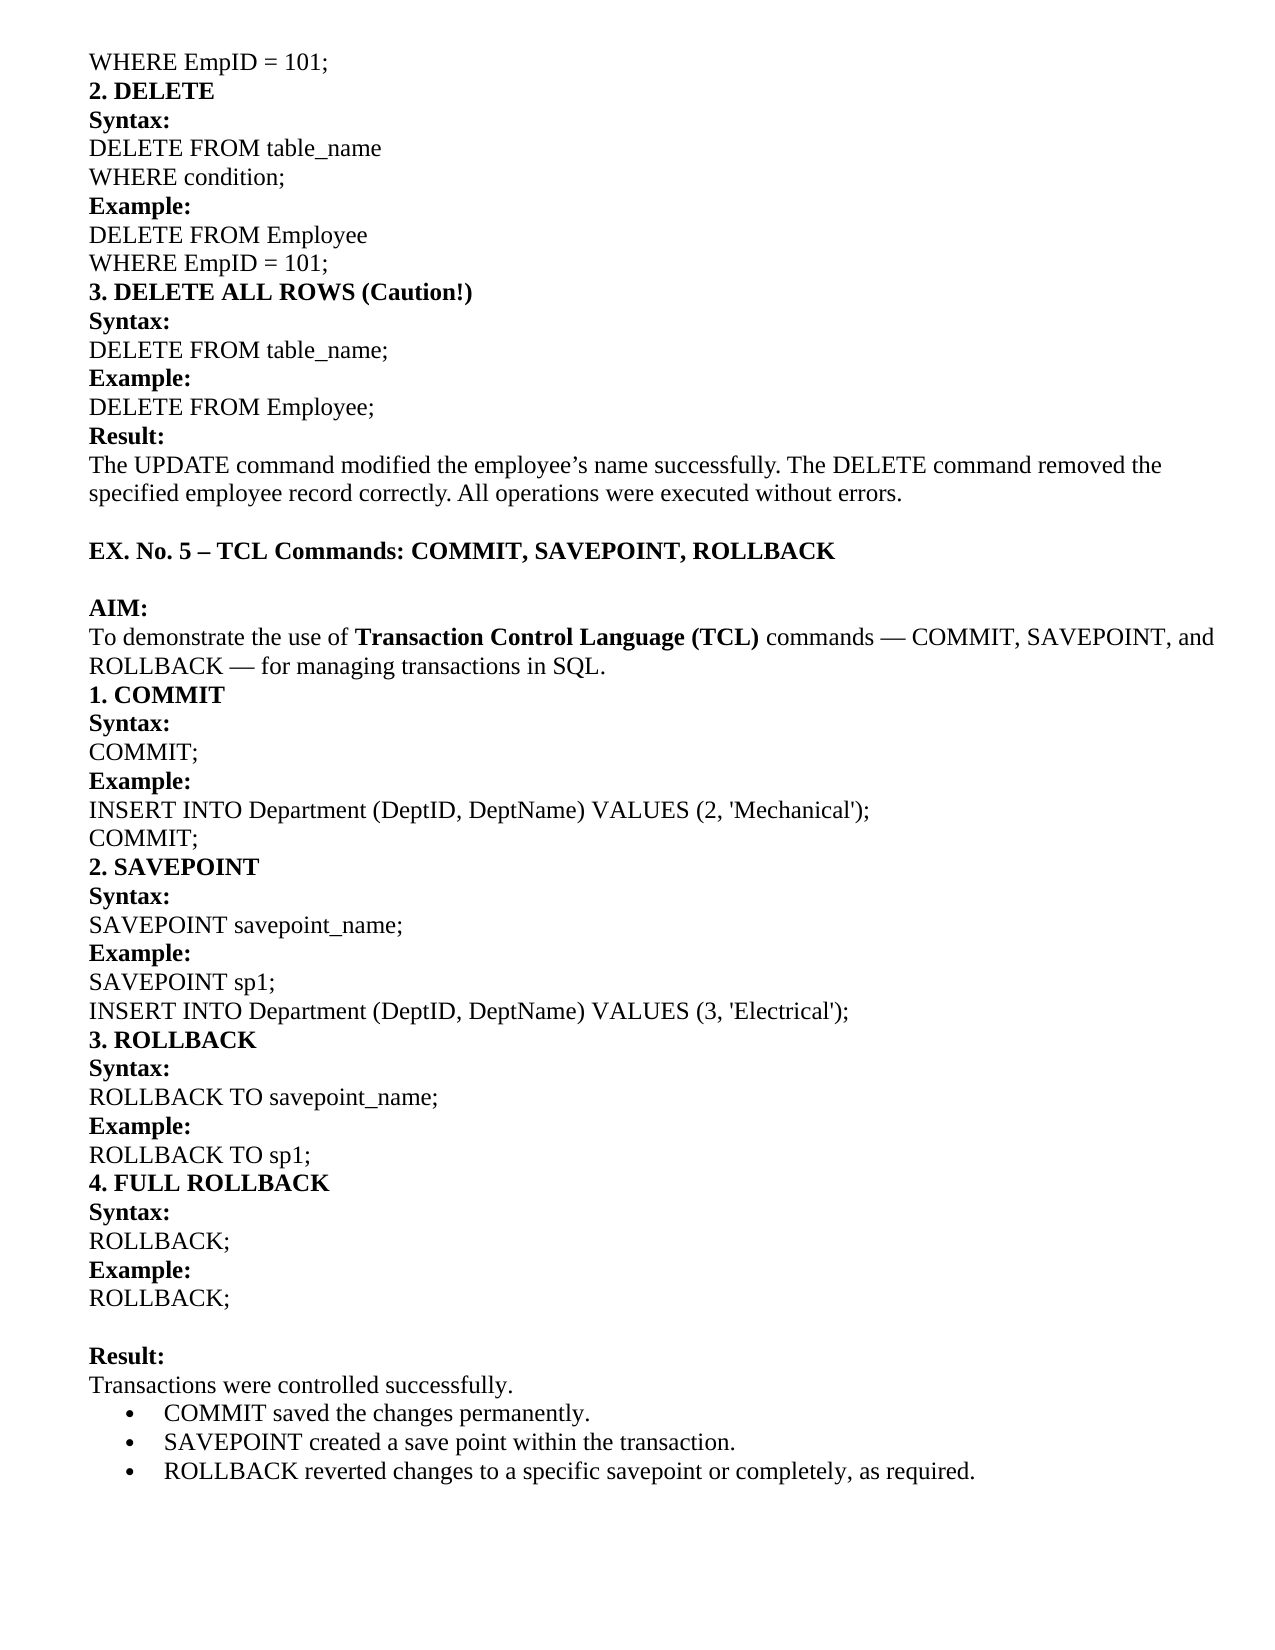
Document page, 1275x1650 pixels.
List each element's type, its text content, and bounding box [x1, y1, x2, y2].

list ROLLBACK reverted changes to a specific savepoint or completely, as required. [126, 1456, 1228, 1485]
text COMMIT; [89, 737, 1228, 766]
text DELETE FROM table_name [89, 133, 1228, 162]
text 1. COMMIT [89, 680, 1228, 708]
text DELETE FROM Employee [89, 220, 1228, 248]
text Example: [89, 1111, 1228, 1140]
text WHERE EmpID = 101; [89, 248, 1228, 277]
text 2. SAVEPOINT [89, 852, 1228, 881]
text Result: Transactions were controlled successfully. [89, 1341, 1228, 1398]
text AIM: To demonstrate the use of Transaction Control Language (TCL) commands — COMMIT, SAVEPOINT, and ROLLBACK — for managing transactions in SQL. [89, 593, 1228, 680]
text Example: [89, 191, 1228, 220]
text Syntax: [89, 1053, 1228, 1082]
text ROLLBACK; [89, 1226, 1228, 1255]
text Example: [89, 363, 1228, 392]
text Example: [89, 938, 1228, 967]
text 4. FULL ROLLBACK [89, 1168, 1228, 1197]
text 3. ROLLBACK [89, 1025, 1228, 1053]
text EX. No. 5 – TCL Commands: COMMIT, SAVEPOINT, ROLLBACK [89, 536, 1228, 565]
list COMMIT saved the changes permanently. [126, 1398, 1228, 1427]
text Syntax: [89, 105, 1228, 133]
text WHERE condition; [89, 162, 1228, 191]
text INSERT INTO Department (DeptID, DeptName) VALUES (2, 'Mechanical'); [89, 795, 1228, 823]
text WHERE EmpID = 101; [89, 47, 1228, 76]
text ROLLBACK; [89, 1283, 1228, 1312]
text Syntax: [89, 306, 1228, 335]
text SAVEPOINT savepoint_name; [89, 910, 1228, 938]
text 2. DELETE [89, 76, 1228, 105]
list SAVEPOINT created a save point within the transaction. [126, 1427, 1228, 1456]
text DELETE FROM Employee; [89, 392, 1228, 421]
text Example: [89, 1255, 1228, 1283]
text SAVEPOINT sp1; [89, 967, 1228, 996]
text 3. DELETE ALL ROWS (Caution!) [89, 277, 1228, 306]
text DELETE FROM table_name; [89, 335, 1228, 363]
text COMMIT; [89, 823, 1228, 852]
text ROLLBACK TO sp1; [89, 1140, 1228, 1168]
text Result: The UPDATE command modified the employee’s name successfully. The DELETE command removed the specified employee record correctly. All operations were executed without errors. [89, 421, 1228, 507]
text Example: [89, 766, 1228, 795]
text ROLLBACK TO savepoint_name; [89, 1082, 1228, 1111]
text Syntax: [89, 1197, 1228, 1226]
text Syntax: [89, 881, 1228, 910]
text INSERT INTO Department (DeptID, DeptName) VALUES (3, 'Electrical'); [89, 996, 1228, 1025]
text Syntax: [89, 708, 1228, 737]
